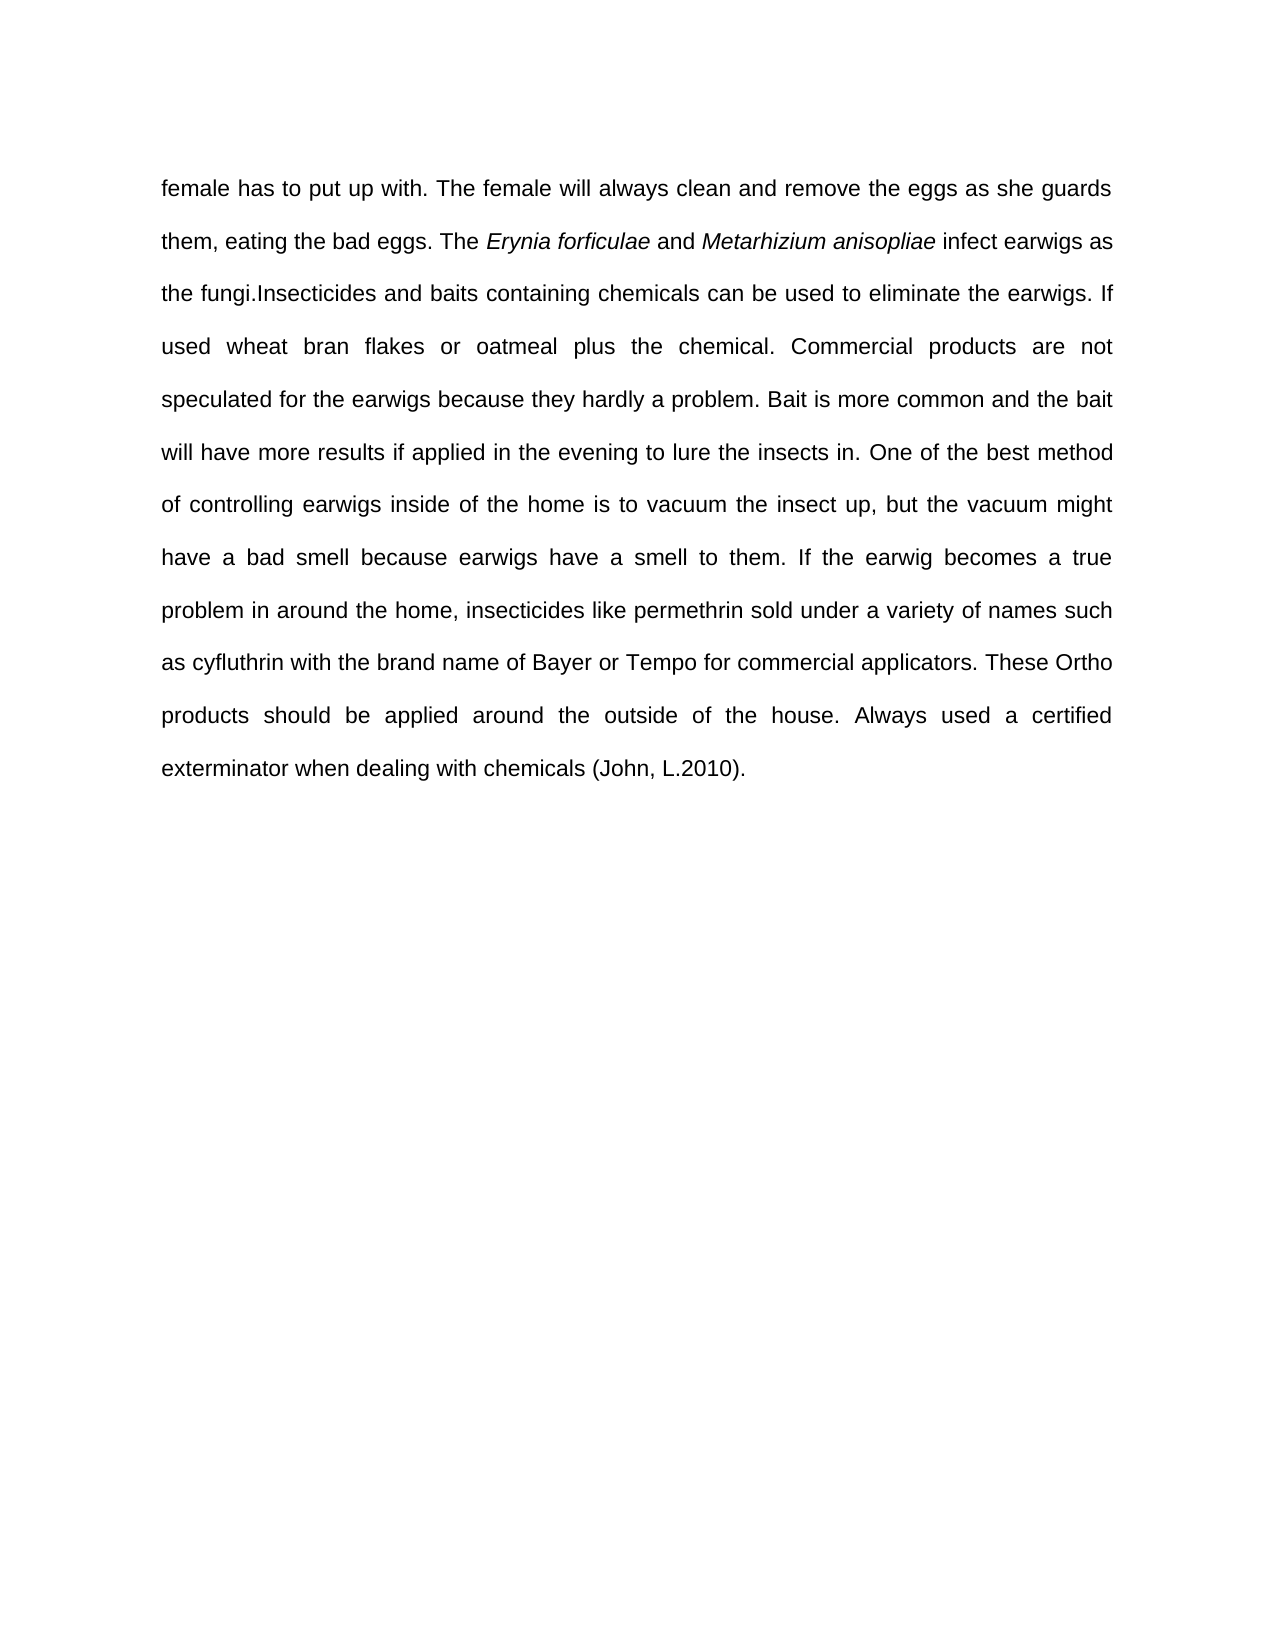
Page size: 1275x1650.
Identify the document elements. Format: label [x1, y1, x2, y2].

table_header [150, 150, 1125, 1090]
